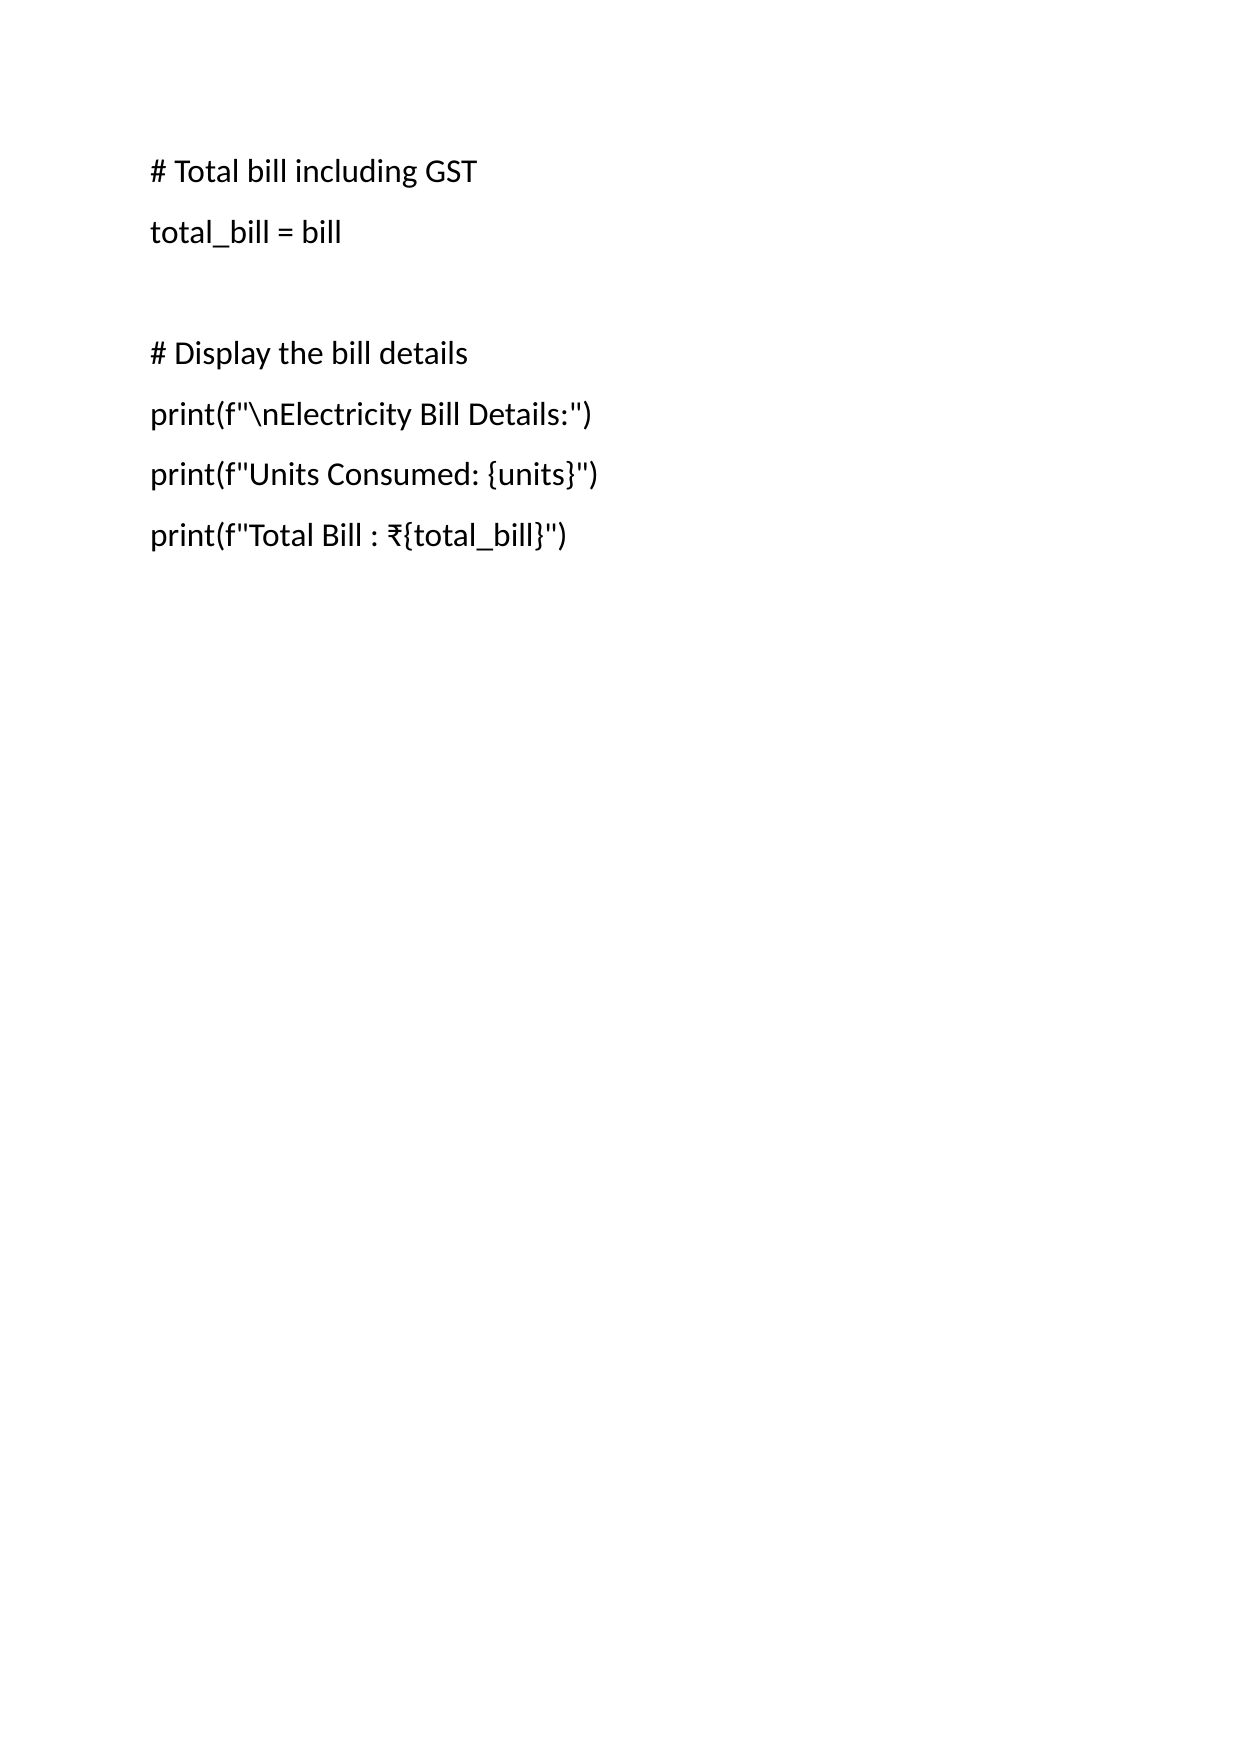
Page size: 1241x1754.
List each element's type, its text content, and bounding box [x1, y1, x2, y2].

text print(f"Units Consumed: {units}") [150, 453, 1090, 494]
text # Display the bill details [150, 332, 1090, 373]
text print(f"Total Bill : ₹{total_bill}") [150, 514, 1090, 554]
text print(f"\nElectricity Bill Details:") [150, 392, 1090, 433]
text # Total bill including GST [150, 150, 1090, 191]
text total_bill = bill [150, 211, 1090, 251]
